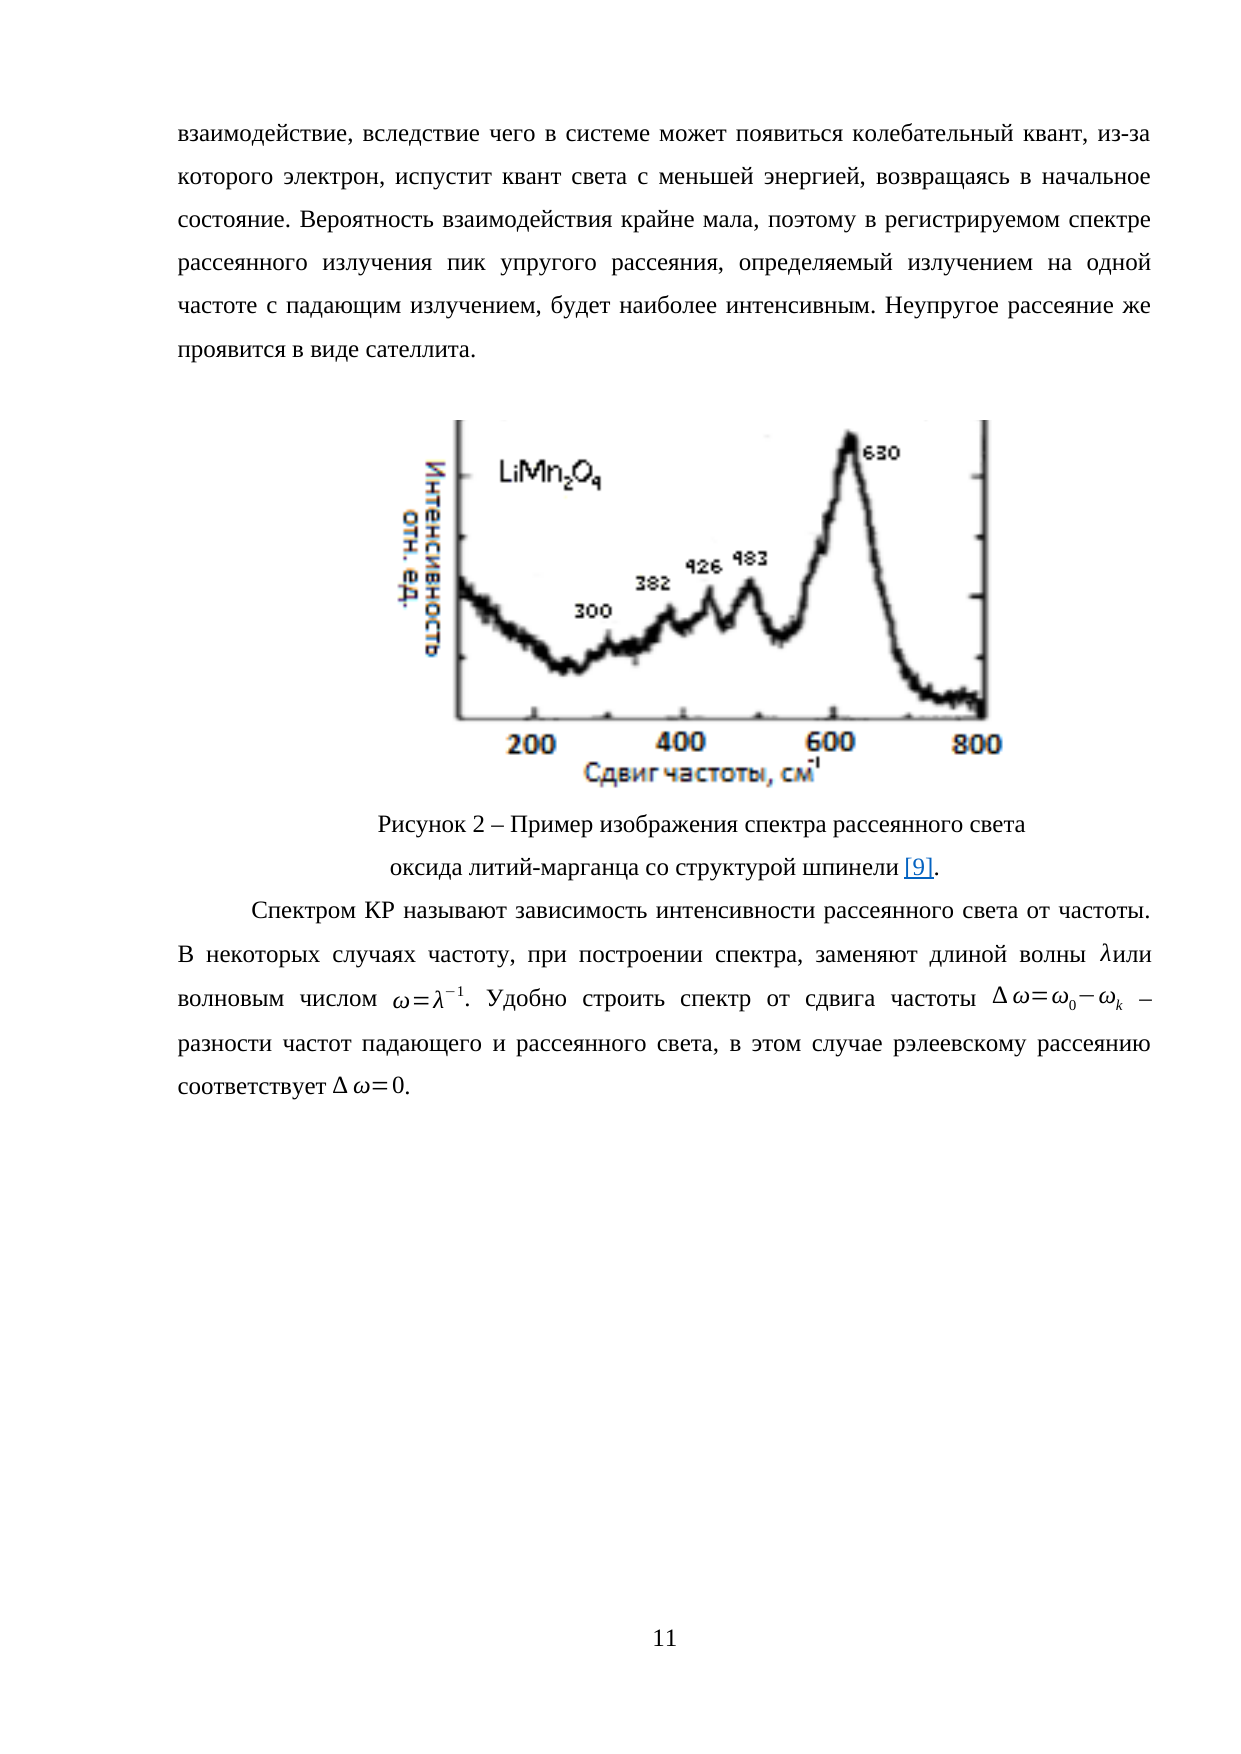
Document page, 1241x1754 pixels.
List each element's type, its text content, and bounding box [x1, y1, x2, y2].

text Рисунок 2 – Пример изображения спектра рассеянного света оксида литий-марганца со структурой шпинели [9]. [177, 809, 1152, 881]
picture [391, 420, 1012, 796]
text Спектром КР называют зависимость интенсивности рассеянного света от частоты. В некоторых случаях частоту, при построении спектра, заменяют длиной волны или волновым числом . Удобно строить спектр от сдвига частоты – разности частот падающего и рассеянного света, в этом случае рэлеевскому рассеянию соответствует . [177, 896, 1152, 1099]
